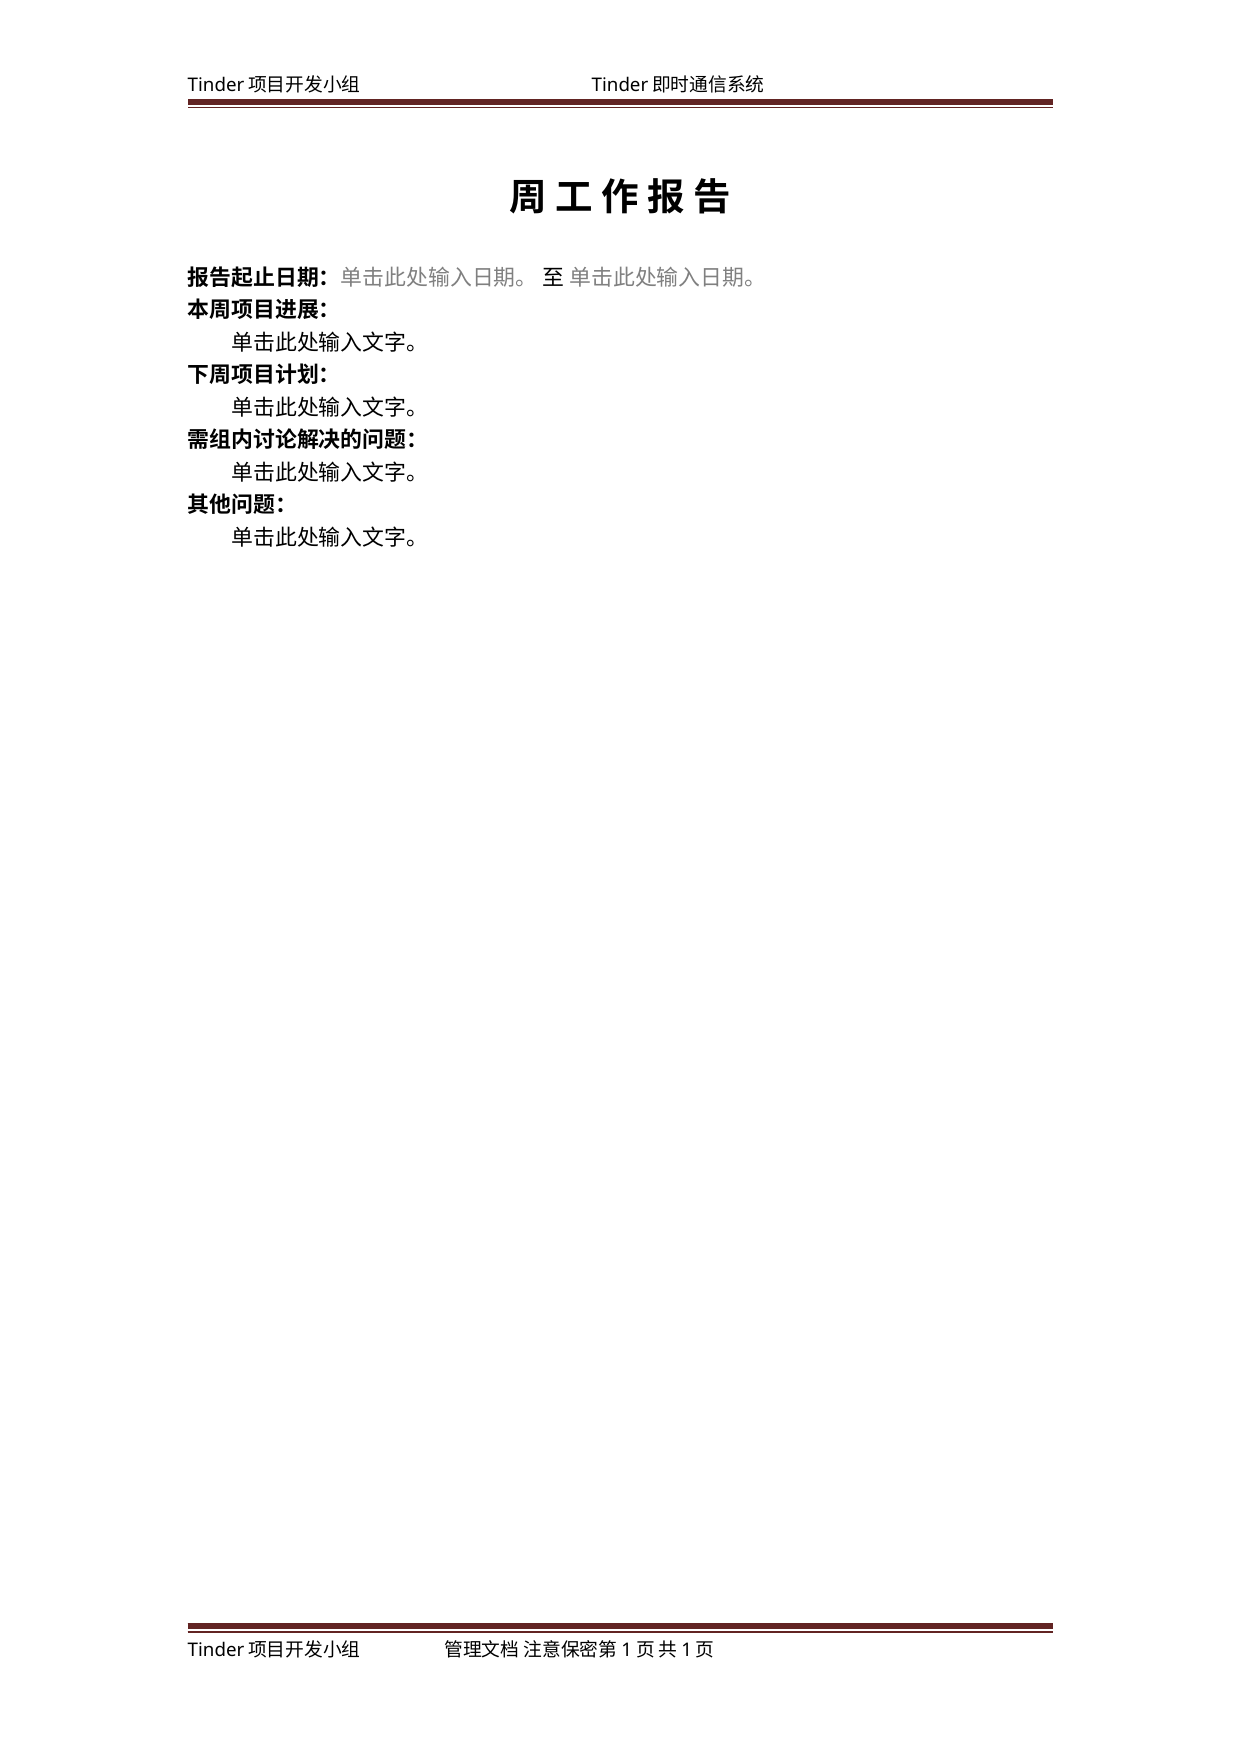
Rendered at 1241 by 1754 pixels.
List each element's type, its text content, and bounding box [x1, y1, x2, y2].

text 下周项目计划： [187, 357, 1053, 389]
text 周 工 作 报 告 [187, 162, 1053, 227]
text 本周项目进展： [187, 292, 1053, 324]
text 其他问题： [187, 487, 1053, 519]
text 需组内讨论解决的问题： [187, 422, 1053, 454]
text 报告起止日期： 至 [187, 259, 1053, 292]
